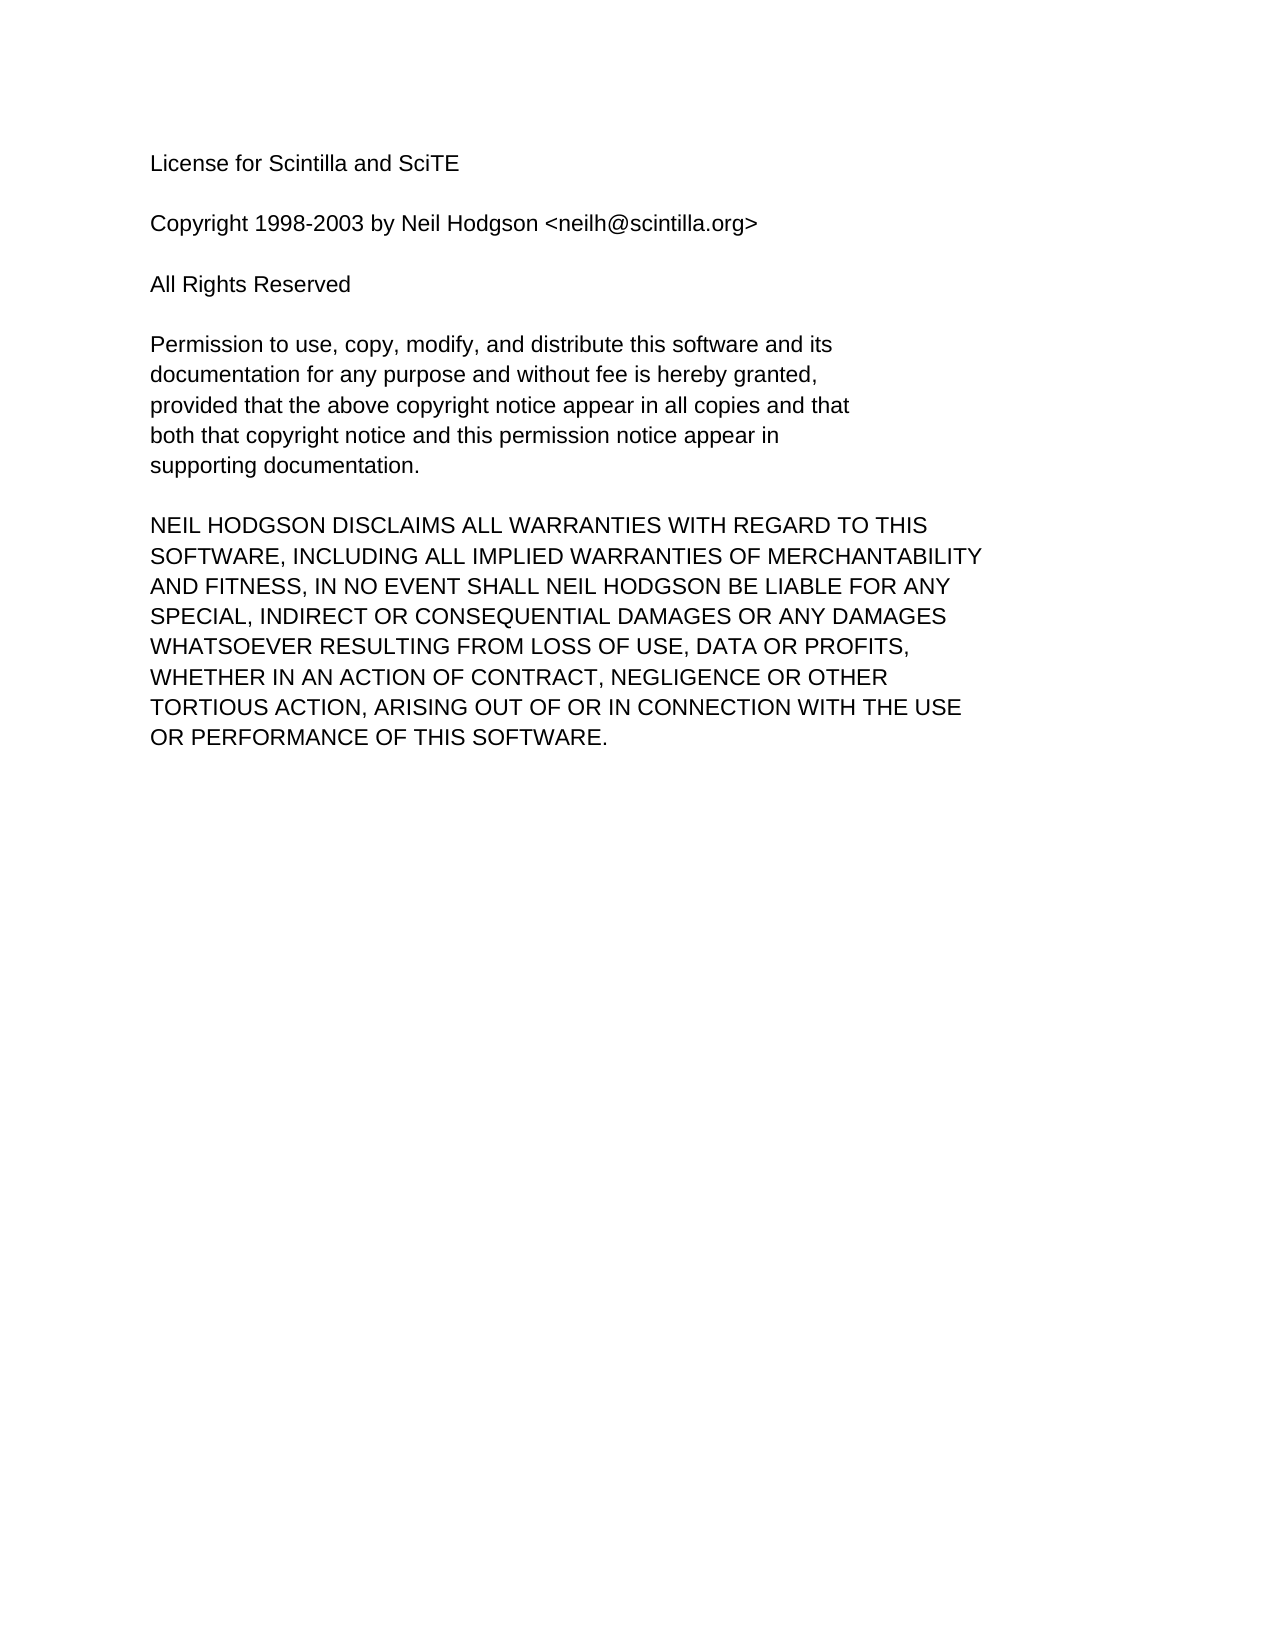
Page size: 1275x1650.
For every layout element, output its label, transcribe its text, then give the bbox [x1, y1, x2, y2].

text OR PERFORMANCE OF THIS SOFTWARE. [150, 724, 1125, 750]
text SPECIAL, INDIRECT OR CONSEQUENTIAL DAMAGES OR ANY DAMAGES [150, 603, 1125, 629]
text TORTIOUS ACTION, ARISING OUT OF OR IN CONNECTION WITH THE USE [150, 694, 1125, 720]
text Copyright 1998-2003 by Neil Hodgson <neilh@scintilla.org> [150, 210, 1125, 237]
text supporting documentation. [150, 452, 1125, 478]
text both that copyright notice and this permission notice appear in [150, 422, 1125, 448]
text All Rights Reserved [150, 271, 1125, 297]
text WHETHER IN AN ACTION OF CONTRACT, NEGLIGENCE OR OTHER [150, 663, 1125, 690]
text AND FITNESS, IN NO EVENT SHALL NEIL HODGSON BE LIABLE FOR ANY [150, 573, 1125, 599]
text Permission to use, copy, modify, and distribute this software and its [150, 331, 1125, 358]
text provided that the above copyright notice appear in all copies and that [150, 392, 1125, 418]
text documentation for any purpose and without fee is hereby granted, [150, 361, 1125, 388]
text WHATSOEVER RESULTING FROM LOSS OF USE, DATA OR PROFITS, [150, 633, 1125, 660]
text SOFTWARE, INCLUDING ALL IMPLIED WARRANTIES OF MERCHANTABILITY [150, 543, 1125, 569]
text NEIL HODGSON DISCLAIMS ALL WARRANTIES WITH REGARD TO THIS [150, 512, 1125, 539]
text License for Scintilla and SciTE [150, 150, 1125, 176]
